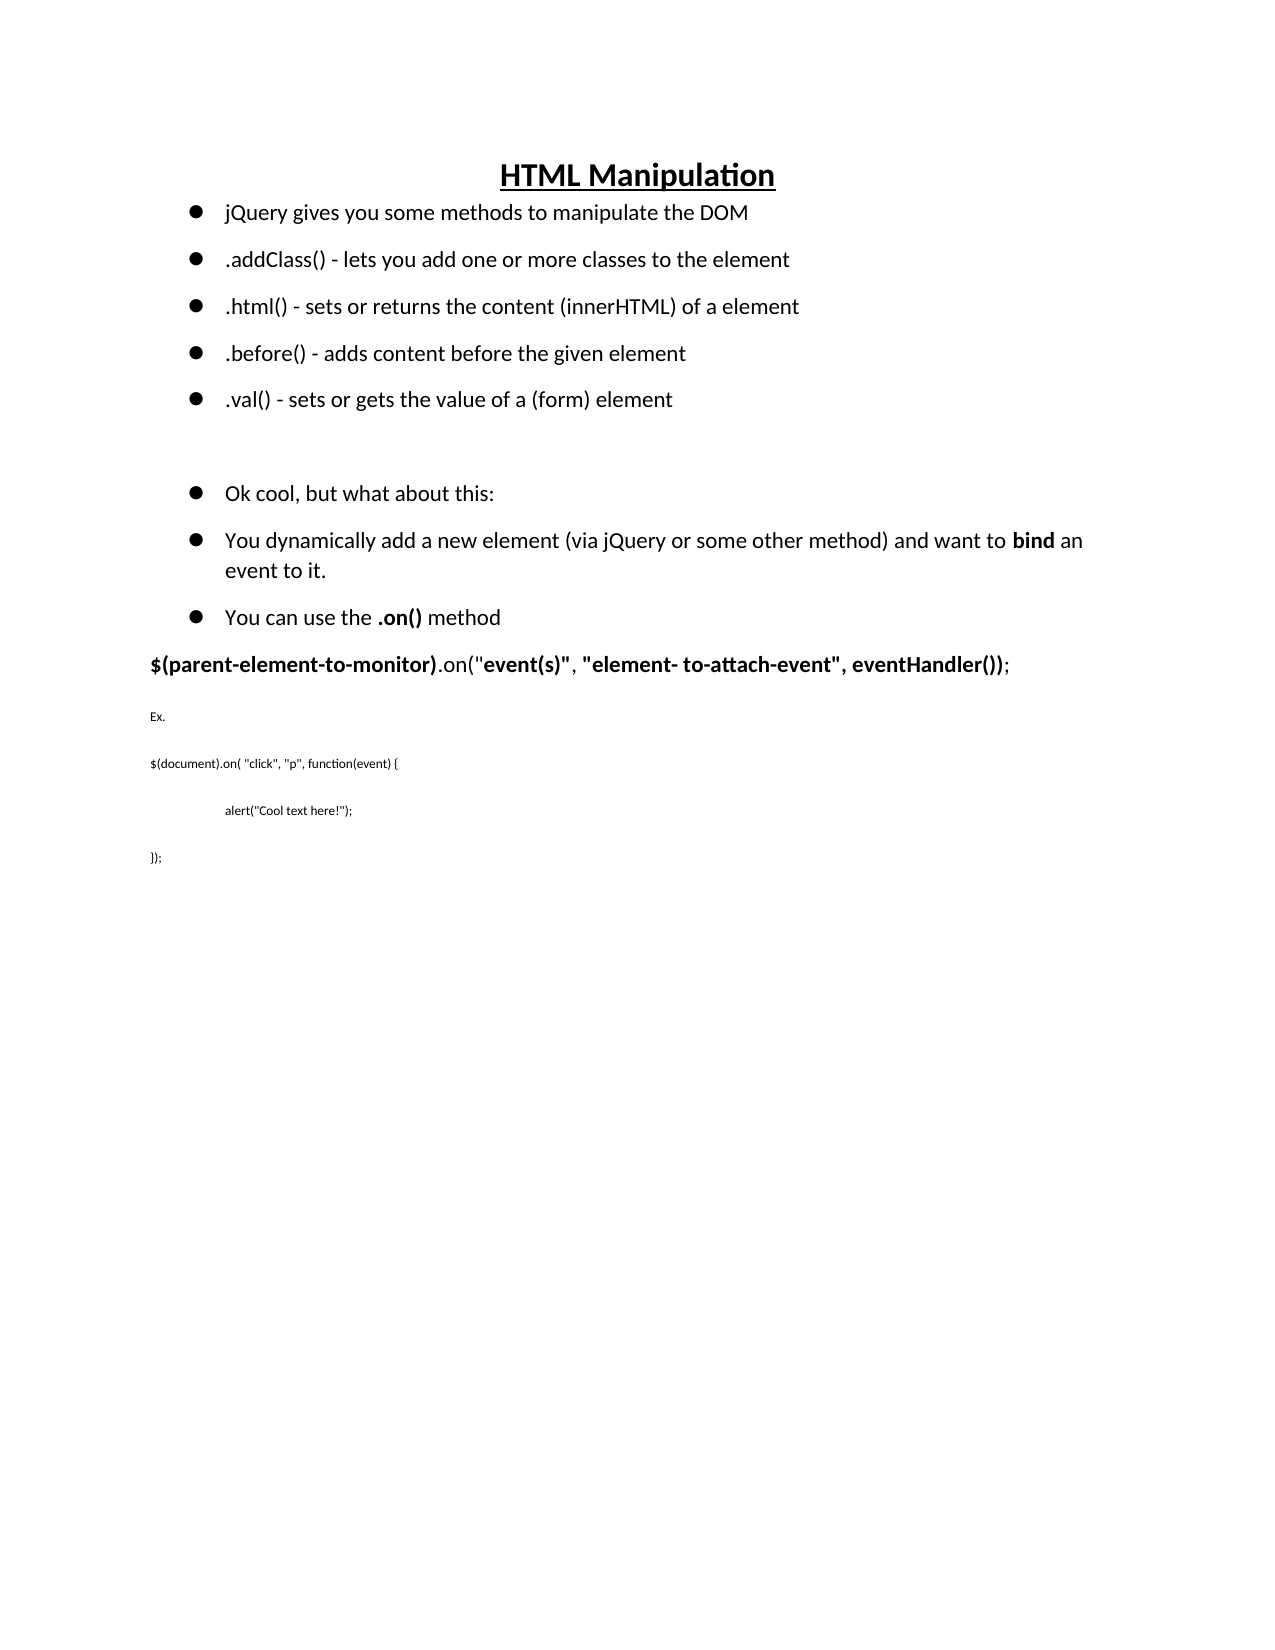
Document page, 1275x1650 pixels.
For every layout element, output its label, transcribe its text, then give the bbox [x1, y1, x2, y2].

text $(parent-element-to-monitor).on("event(s)", "element- to-attach-event", eventHandler()); [150, 650, 1125, 678]
list .html() - sets or returns the content (innerHTML) of a element [187, 292, 1125, 320]
list Ok cool, but what about this: [187, 479, 1125, 507]
text Ex. [150, 697, 1125, 725]
text alert("Cool text here!"); [150, 791, 1125, 819]
text }); [150, 838, 1125, 866]
list You can use the .on() method [187, 603, 1125, 631]
text $(document).on( "click", "p", function(event) { [150, 744, 1125, 772]
list .before() - adds content before the given element [187, 339, 1125, 367]
list .val() - sets or gets the value of a (form) element [187, 386, 1125, 414]
list .addClass() - lets you add one or more classes to the element [187, 245, 1125, 273]
list You dynamically add a new element (via jQuery or some other method) and want to bind an event to it. [187, 526, 1125, 584]
list jQuery gives you some methods to manipulate the DOM [187, 198, 1125, 226]
subtitle HTML Manipulation [150, 154, 1125, 195]
